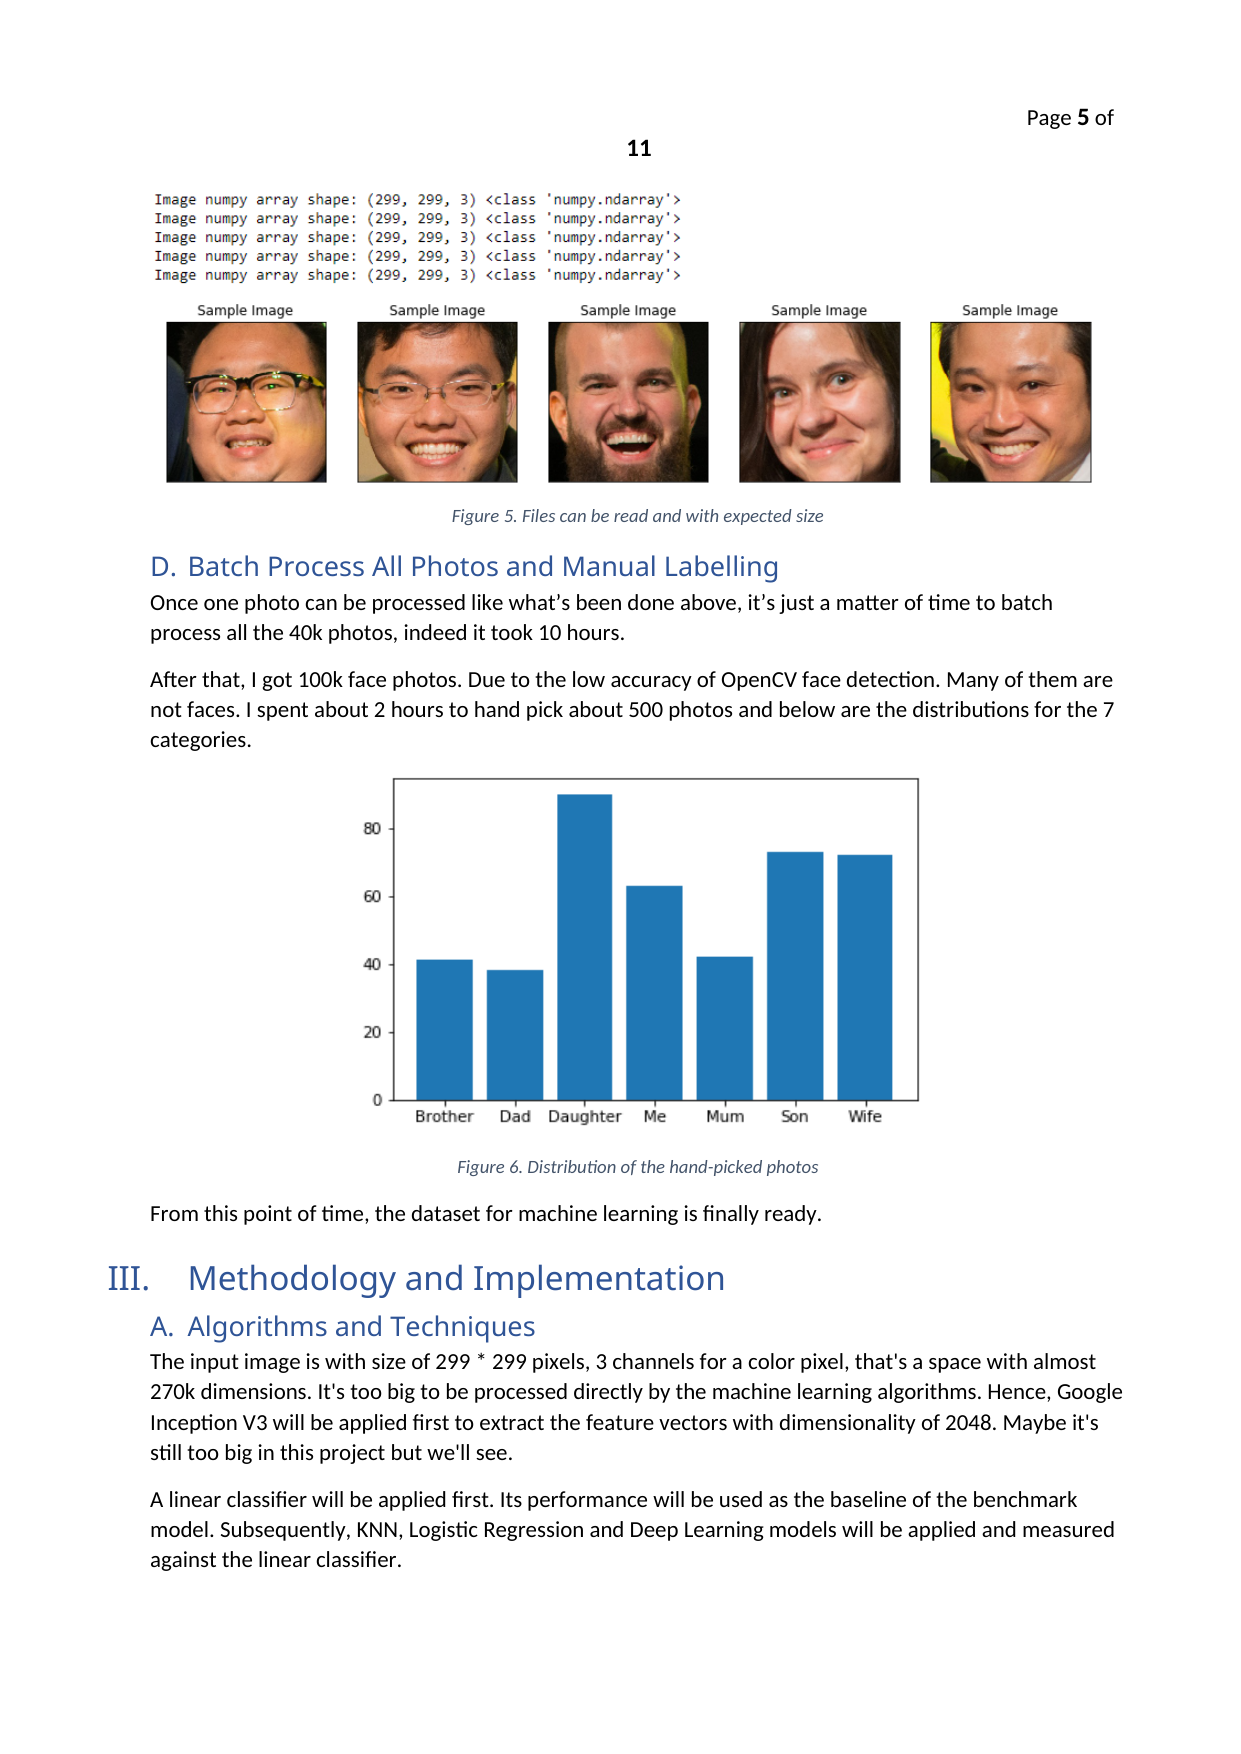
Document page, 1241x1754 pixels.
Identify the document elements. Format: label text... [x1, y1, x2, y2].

text Once one photo can be processed like what’s been done above, it’s just a matter of time to batch process all the 40k photos, indeed it took 10 hours. [150, 588, 1128, 646]
text The input image is with size of 299 * 299 pixels, 3 channels for a color pixel, that's a space with almost 270k dimensions. It's too big to be processed directly by the machine learning algorithms. Hence, Google Inception V3 will be applied first to extract the feature vectors with dimensionality of 2048. Maybe it's still too big in this project but we'll see. [150, 1347, 1128, 1466]
subtitle Methodology and Implementation [150, 1254, 1128, 1300]
text After that, I got 100k face photos. Due to the low accuracy of OpenCV face detection. Many of them are not faces. I spent about 2 hours to hand pick about 500 photos and below are the distributions for the 7 categories. [150, 665, 1128, 753]
text Figure 5. Files can be read and with expected size [150, 504, 1128, 527]
picture [351, 772, 927, 1137]
subtitle Algorithms and Techniques [150, 1307, 1128, 1344]
text From this point of time, the dataset for machine learning is finally ready. [150, 1199, 1128, 1227]
text Figure 6. Distribution of the hand-picked photos [150, 1155, 1128, 1178]
subtitle Batch Process All Photos and Manual Labelling [150, 548, 1128, 585]
text A linear classifier will be applied first. Its performance will be used as the baseline of the benchmark model. Subsequently, KNN, Logistic Regression and Deep Learning models will be applied and measured against the linear classifier. [150, 1485, 1128, 1573]
picture [150, 190, 1096, 486]
